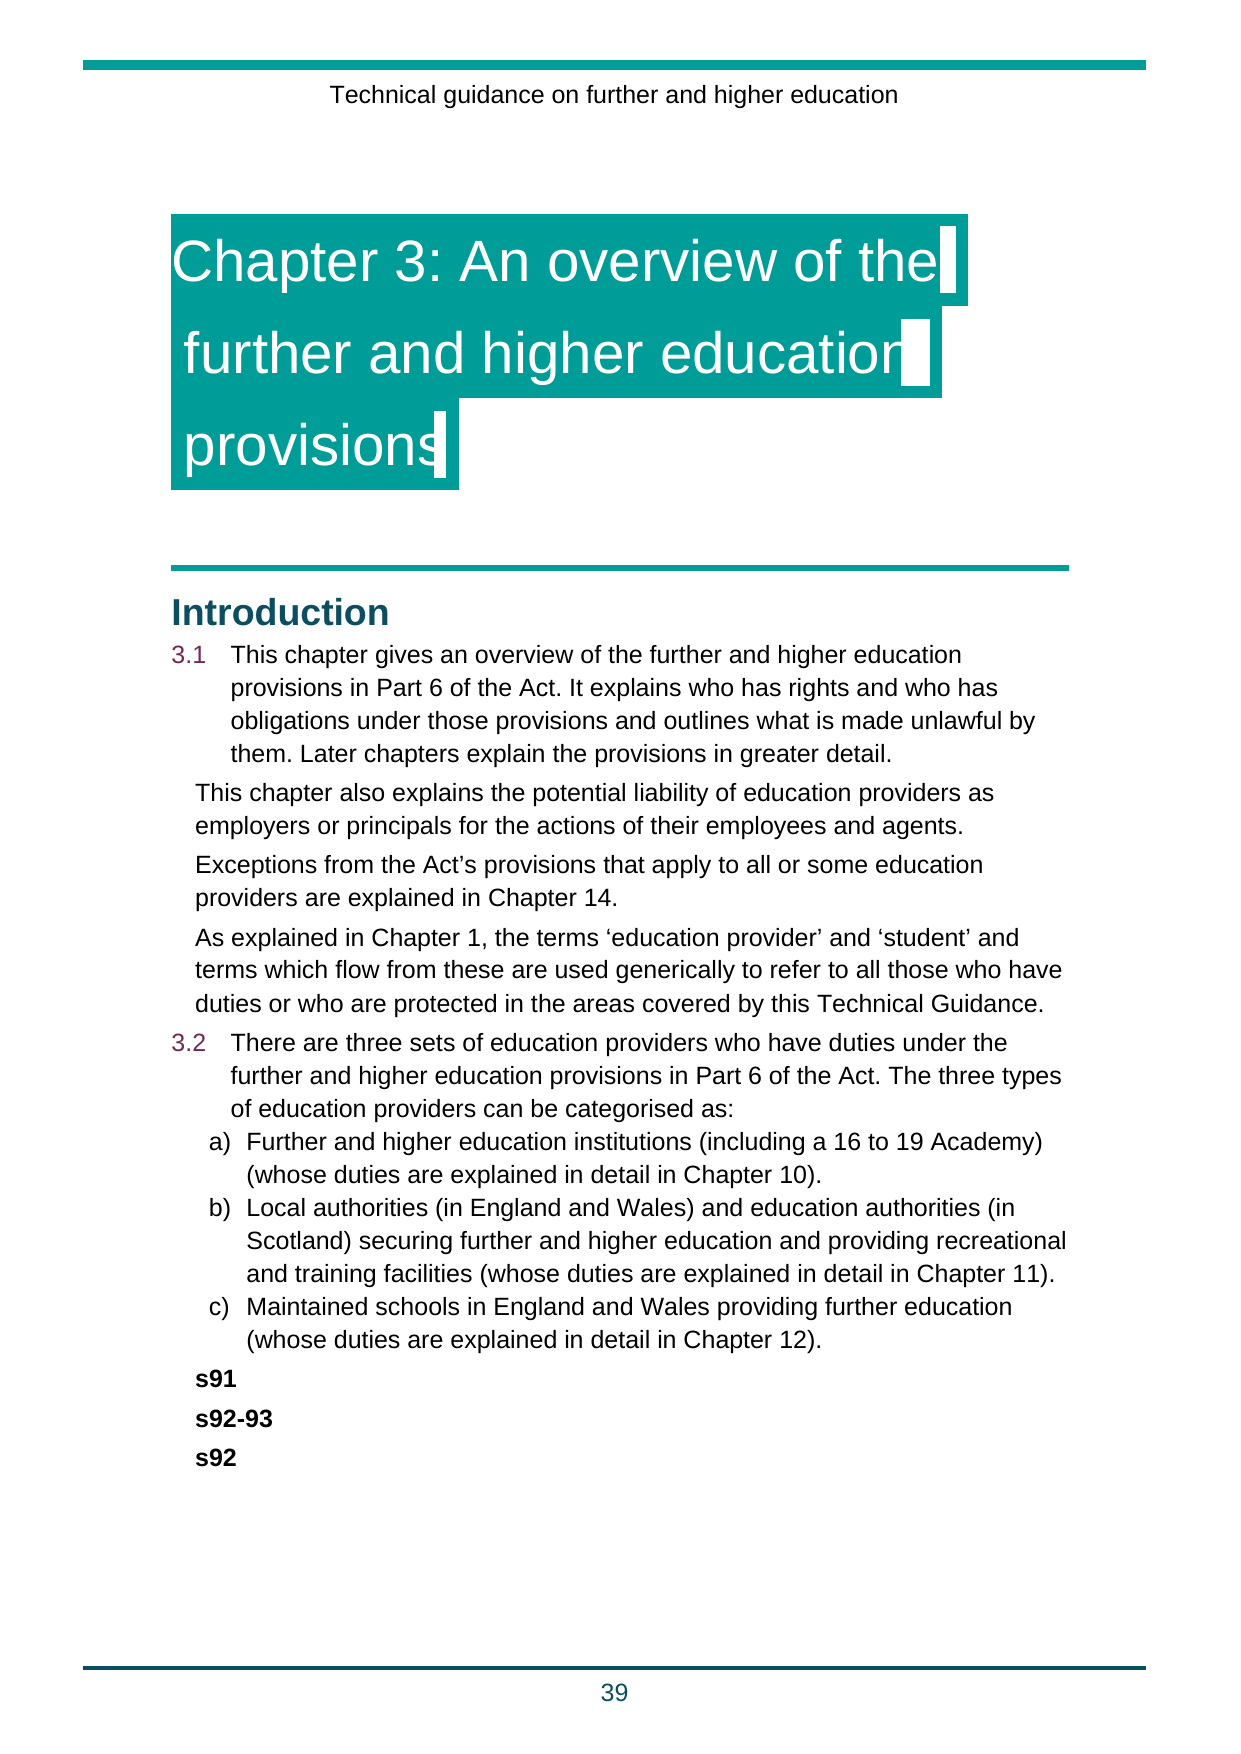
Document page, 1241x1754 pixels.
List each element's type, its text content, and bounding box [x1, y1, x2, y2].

list Local authorities (in England and Wales) and education authorities (in Scotland) securing further and higher education and providing recreational and training facilities (whose duties are explained in detail in Chapter 11). [209, 1193, 1069, 1288]
subtitle Introduction [171, 571, 1069, 633]
list Further and higher education institutions (including a 16 to 19 Academy) (whose duties are explained in detail in Chapter 10). [209, 1127, 1069, 1189]
list This chapter also explains the potential liability of education providers as employers or principals for the actions of their employees and agents. [195, 778, 1069, 840]
list As explained in Chapter 1, the terms ‘education provider’ and ‘student’ and terms which flow from these are used generically to refer to all those who have duties or who are protected in the areas covered by this Technical Guidance. [195, 922, 1069, 1017]
subtitle Chapter 3: An overview of the further and higher education provisions [459, 214, 1069, 490]
list s91 [195, 1364, 1069, 1393]
list This chapter gives an overview of the further and higher education provisions in Part 6 of the Act. It explains who has rights and who has obligations under those provisions and outlines what is made unlawful by them. Later chapters explain the provisions in greater detail. [171, 639, 1069, 767]
list There are three sets of education providers who have duties under the further and higher education provisions in Part 6 of the Act. The three types of education providers can be categorised as: [171, 1028, 1069, 1123]
list s92 [195, 1443, 1069, 1472]
list Exceptions from the Act’s provisions that apply to all or some education providers are explained in Chapter 14. [195, 850, 1069, 912]
list Maintained schools in England and Wales providing further education (whose duties are explained in detail in Chapter 12). [209, 1292, 1069, 1354]
list s92-93 [195, 1403, 1069, 1432]
